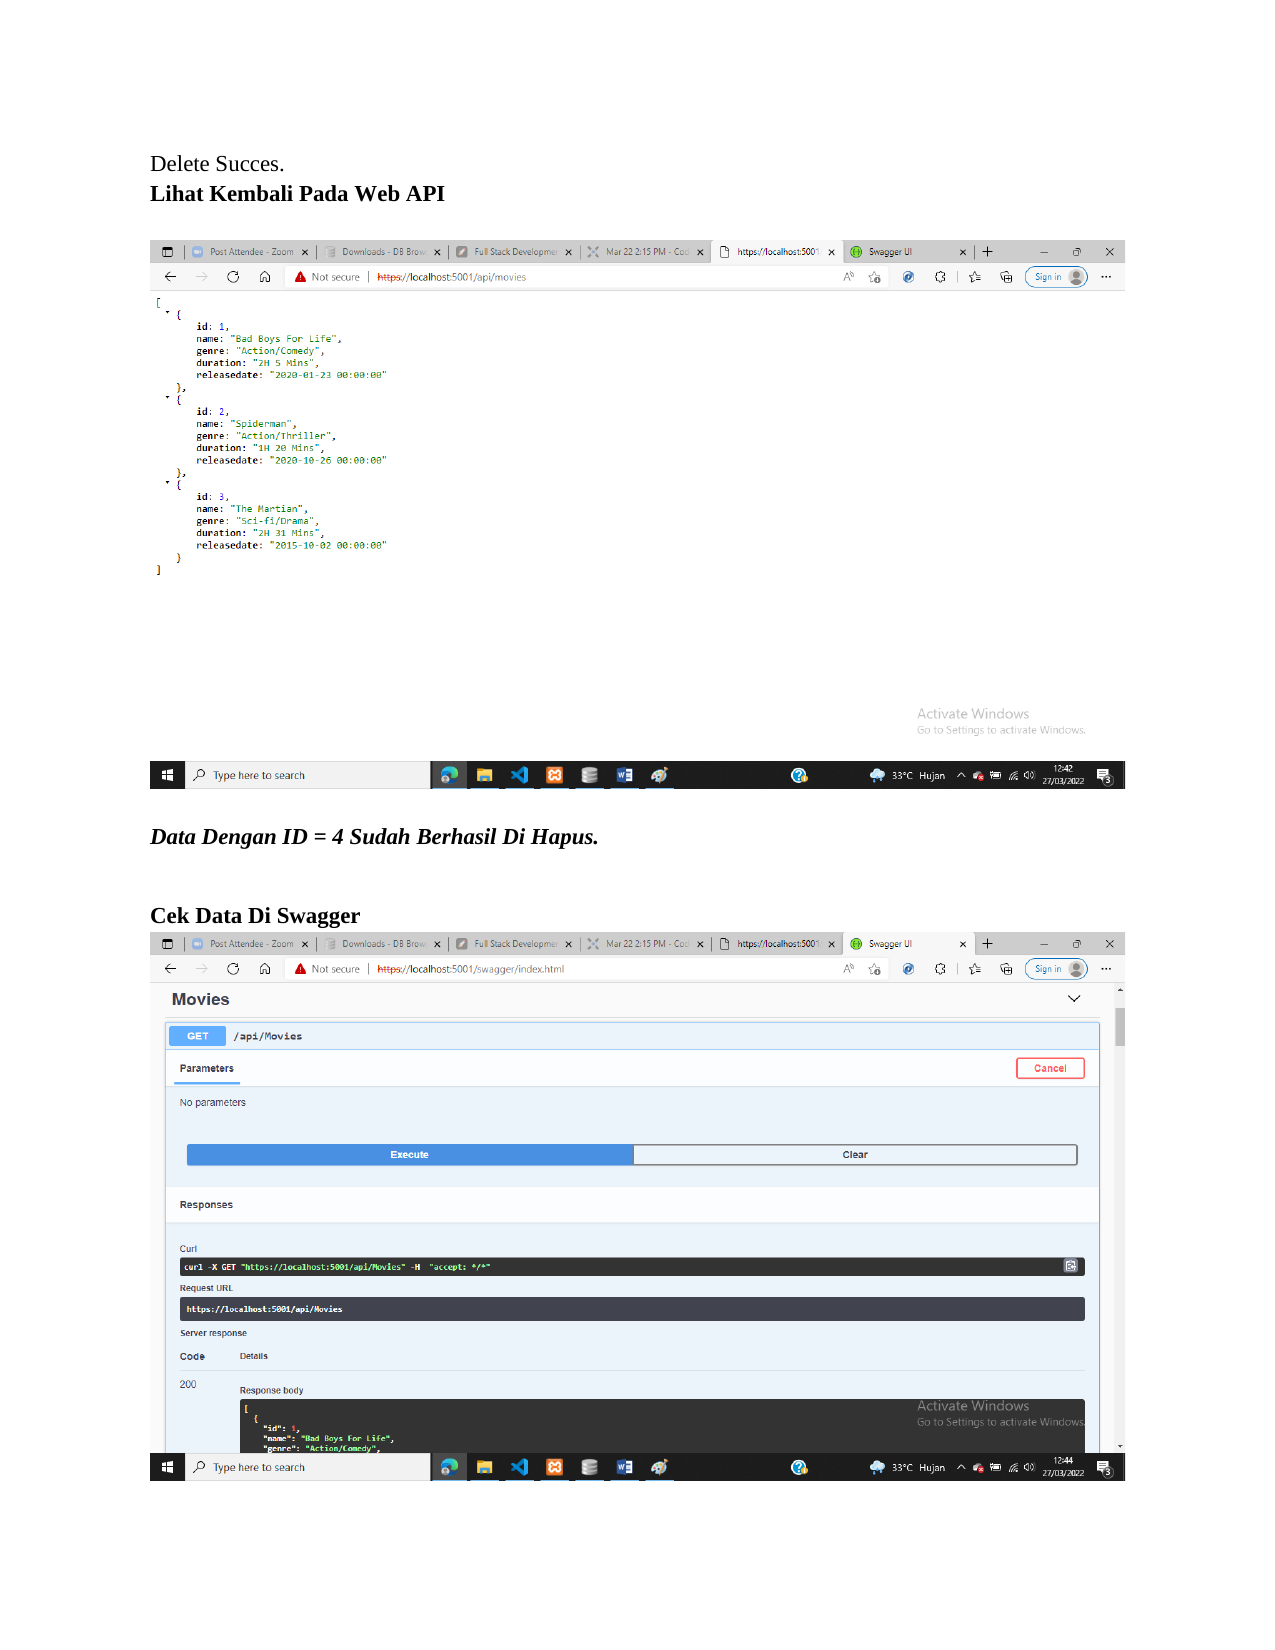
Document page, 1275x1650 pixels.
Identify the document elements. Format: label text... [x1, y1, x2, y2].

picture [150, 932, 1125, 1481]
list Delete Succes. [150, 150, 1125, 176]
picture [150, 240, 1125, 789]
list Cek Data Di Swagger [150, 902, 1125, 928]
list Lihat Kembali Pada Web API [150, 180, 1125, 207]
list Data Dengan ID = 4 Sudah Berhasil Di Hapus. [150, 823, 1125, 849]
